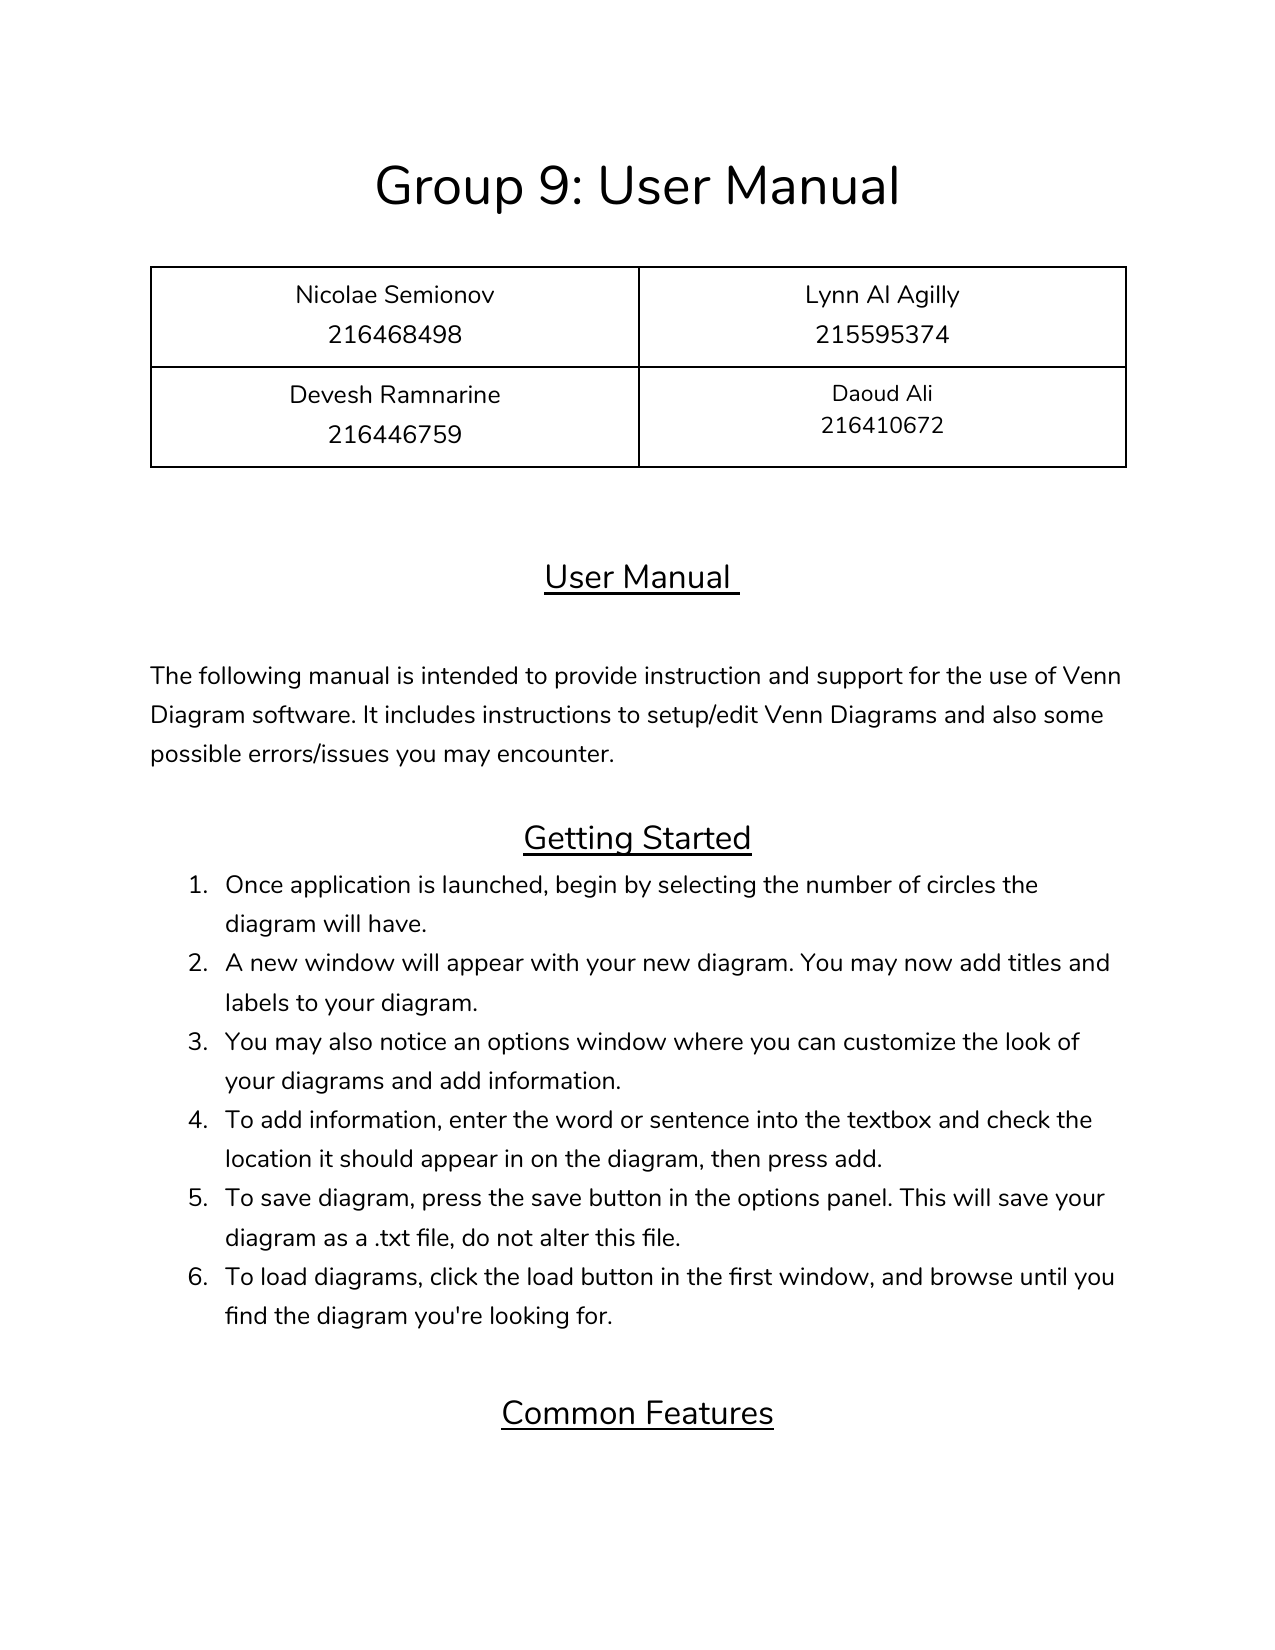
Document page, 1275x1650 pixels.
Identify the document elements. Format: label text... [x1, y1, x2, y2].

list To save diagram, press the save button in the options panel. This will save your diagram as a .txt file, do not alter this file. [187, 1182, 1125, 1255]
text Common Features [150, 1391, 1125, 1436]
list You may also notice an options window where you can customize the look of your diagrams and add information. [187, 1025, 1125, 1098]
table_header Lynn Al Agilly 215595374 [640, 268, 1125, 366]
table_header Nicolae Semionov 216468498 [152, 268, 638, 366]
list To add information, enter the word or sentence into the textbox and check the location it should appear in on the diagram, then press add. [187, 1103, 1125, 1176]
title Group 9: User Manual [150, 150, 1125, 224]
list A new window will appear with your new diagram. You may now add titles and labels to your diagram. [187, 947, 1125, 1020]
text Getting Started [150, 816, 1125, 861]
table_cell Devesh Ramnarine 216446759 [152, 368, 638, 466]
text The following manual is intended to provide instruction and support for the use of Venn Diagram software. It includes instructions to setup/edit Venn Diagrams and also some possible errors/issues you may encounter. [150, 659, 1125, 772]
list To load diagrams, click the load button in the first window, and browse until you find the diagram you're looking for. [187, 1260, 1125, 1333]
text User Manual [150, 555, 1125, 600]
list Once application is launched, begin by selecting the number of circles the diagram will have. [187, 868, 1125, 941]
table_cell Daoud Ali 216410672 [640, 368, 1125, 466]
